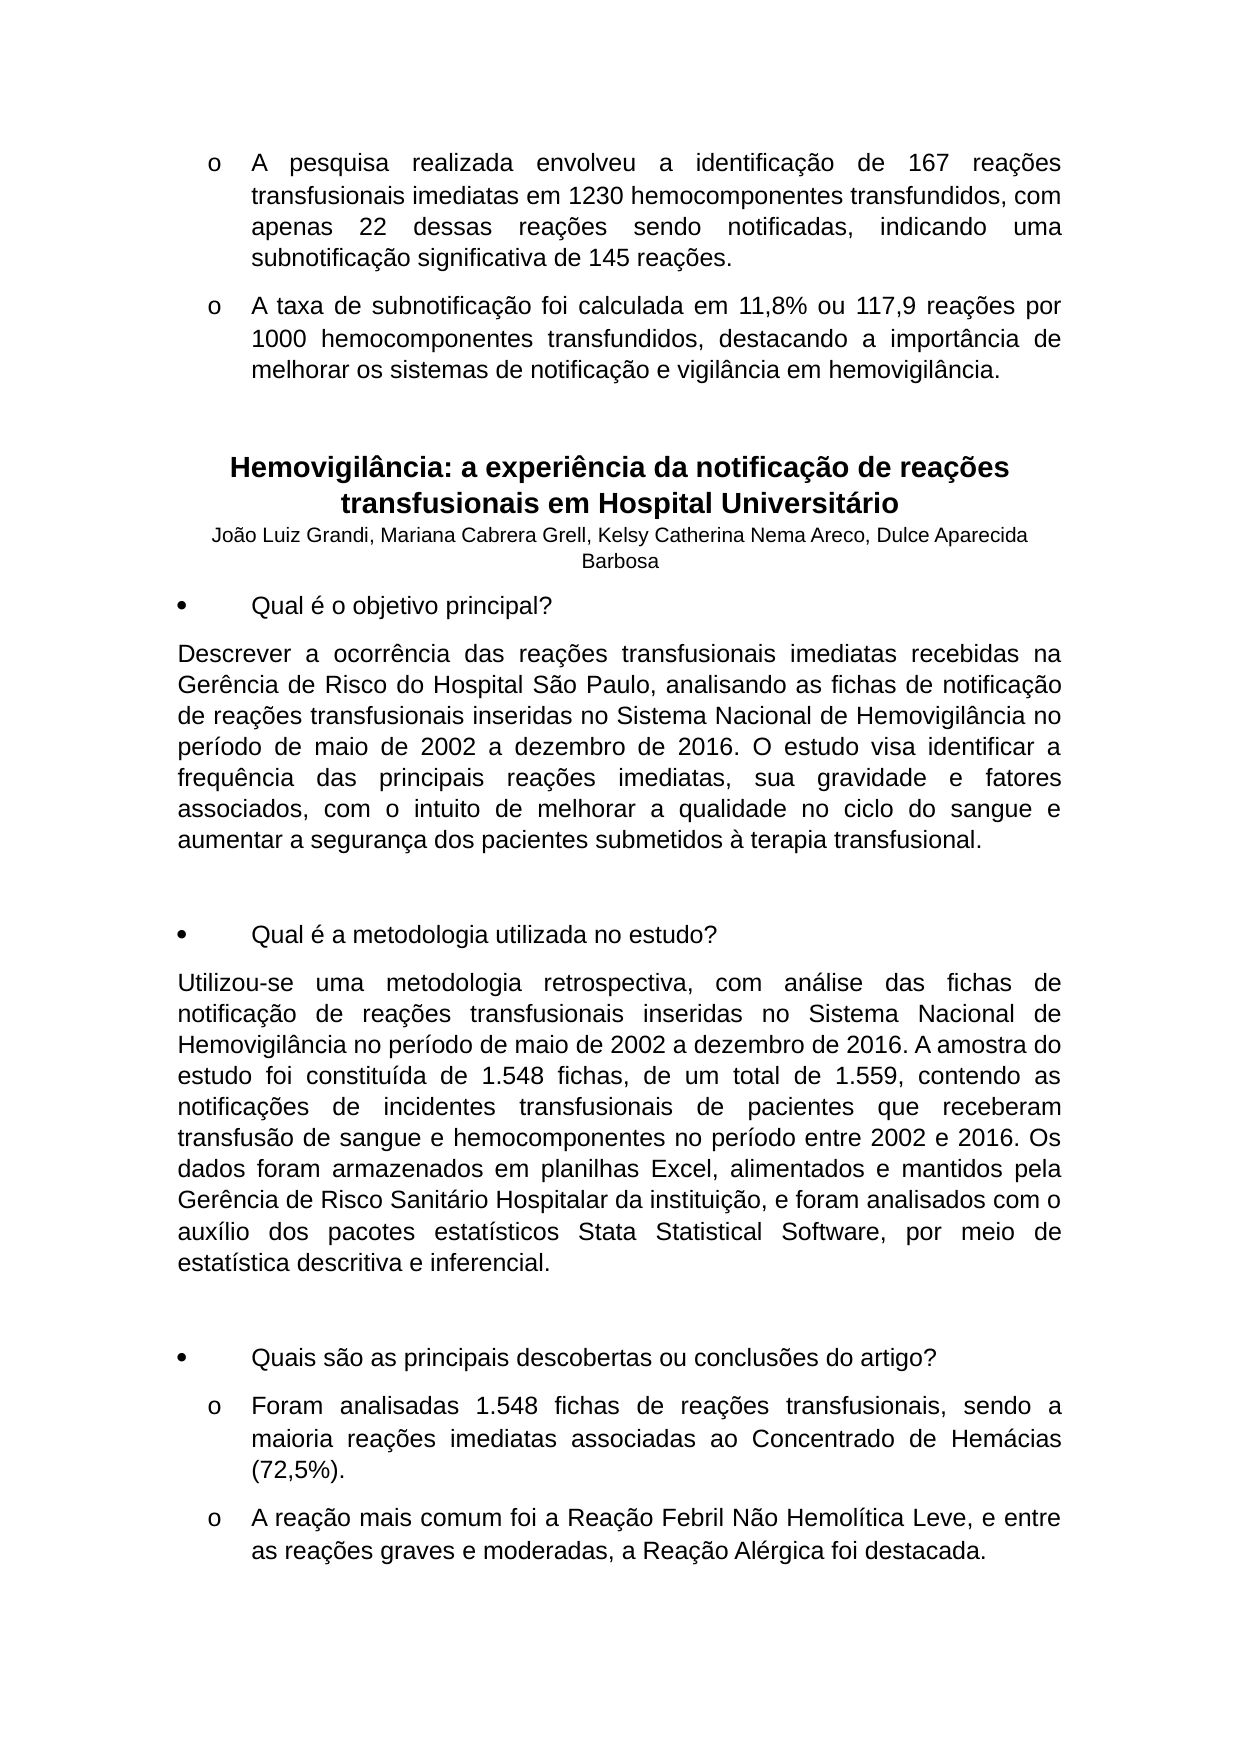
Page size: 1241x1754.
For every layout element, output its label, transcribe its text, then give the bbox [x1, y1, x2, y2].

list Quais são as principais descobertas ou conclusões do artigo? [177, 1343, 1063, 1372]
list Foram analisadas 1.548 fichas de reações transfusionais, sendo a maioria reações imediatas associadas ao Concentrado de Hemácias (72,5%). [207, 1391, 1063, 1484]
list Qual é o objetivo principal? [177, 591, 1063, 620]
list Hemovigilância: a experiência da notificação de reações transfusionais em Hospital Universitário [177, 450, 1063, 520]
list A taxa de subnotificação foi calculada em 11,8% ou 117,9 reações por 1000 hemocomponentes transfundidos, destacando a importância de melhorar os sistemas de notificação e vigilância em hemovigilância. [207, 291, 1063, 384]
text Utilizou-se uma metodologia retrospectiva, com análise das fichas de notificação de reações transfusionais inseridas no Sistema Nacional de Hemovigilância no período de maio de 2002 a dezembro de 2016. A amostra do estudo foi constituída de 1.548 fichas, de um total de 1.559, contendo as notificações de incidentes transfusionais de pacientes que receberam transfusão de sangue e hemocomponentes no período entre 2002 e 2016. Os dados foram armazenados em planilhas Excel, alimentados e mantidos pela Gerência de Risco Sanitário Hospitalar da instituição, e foram analisados com o auxílio dos pacotes estatísticos Stata Statistical Software, por meio de estatística descritiva e inferencial. [177, 968, 1063, 1276]
list A pesquisa realizada envolveu a identificação de 167 reações transfusionais imediatas em 1230 hemocomponentes transfundidos, com apenas 22 dessas reações sendo notificadas, indicando uma subnotificação significativa de 145 reações. [207, 148, 1063, 272]
text Descrever a ocorrência das reações transfusionais imediatas recebidas na Gerência de Risco do Hospital São Paulo, analisando as fichas de notificação de reações transfusionais inseridas no Sistema Nacional de Hemovigilância no período de maio de 2002 a dezembro de 2016. O estudo visa identificar a frequência das principais reações imediatas, sua gravidade e fatores associados, com o intuito de melhorar a qualidade no ciclo do sangue e aumentar a segurança dos pacientes submetidos à terapia transfusional. [177, 639, 1063, 854]
text João Luiz Grandi, Mariana Cabrera Grell, Kelsy Catherina Nema Areco, Dulce Aparecida Barbosa [177, 523, 1063, 572]
list A reação mais comum foi a Reação Febril Não Hemolítica Leve, e entre as reações graves e moderadas, a Reação Alérgica foi destacada. [207, 1503, 1063, 1565]
list Qual é a metodologia utilizada no estudo? [177, 920, 1063, 949]
